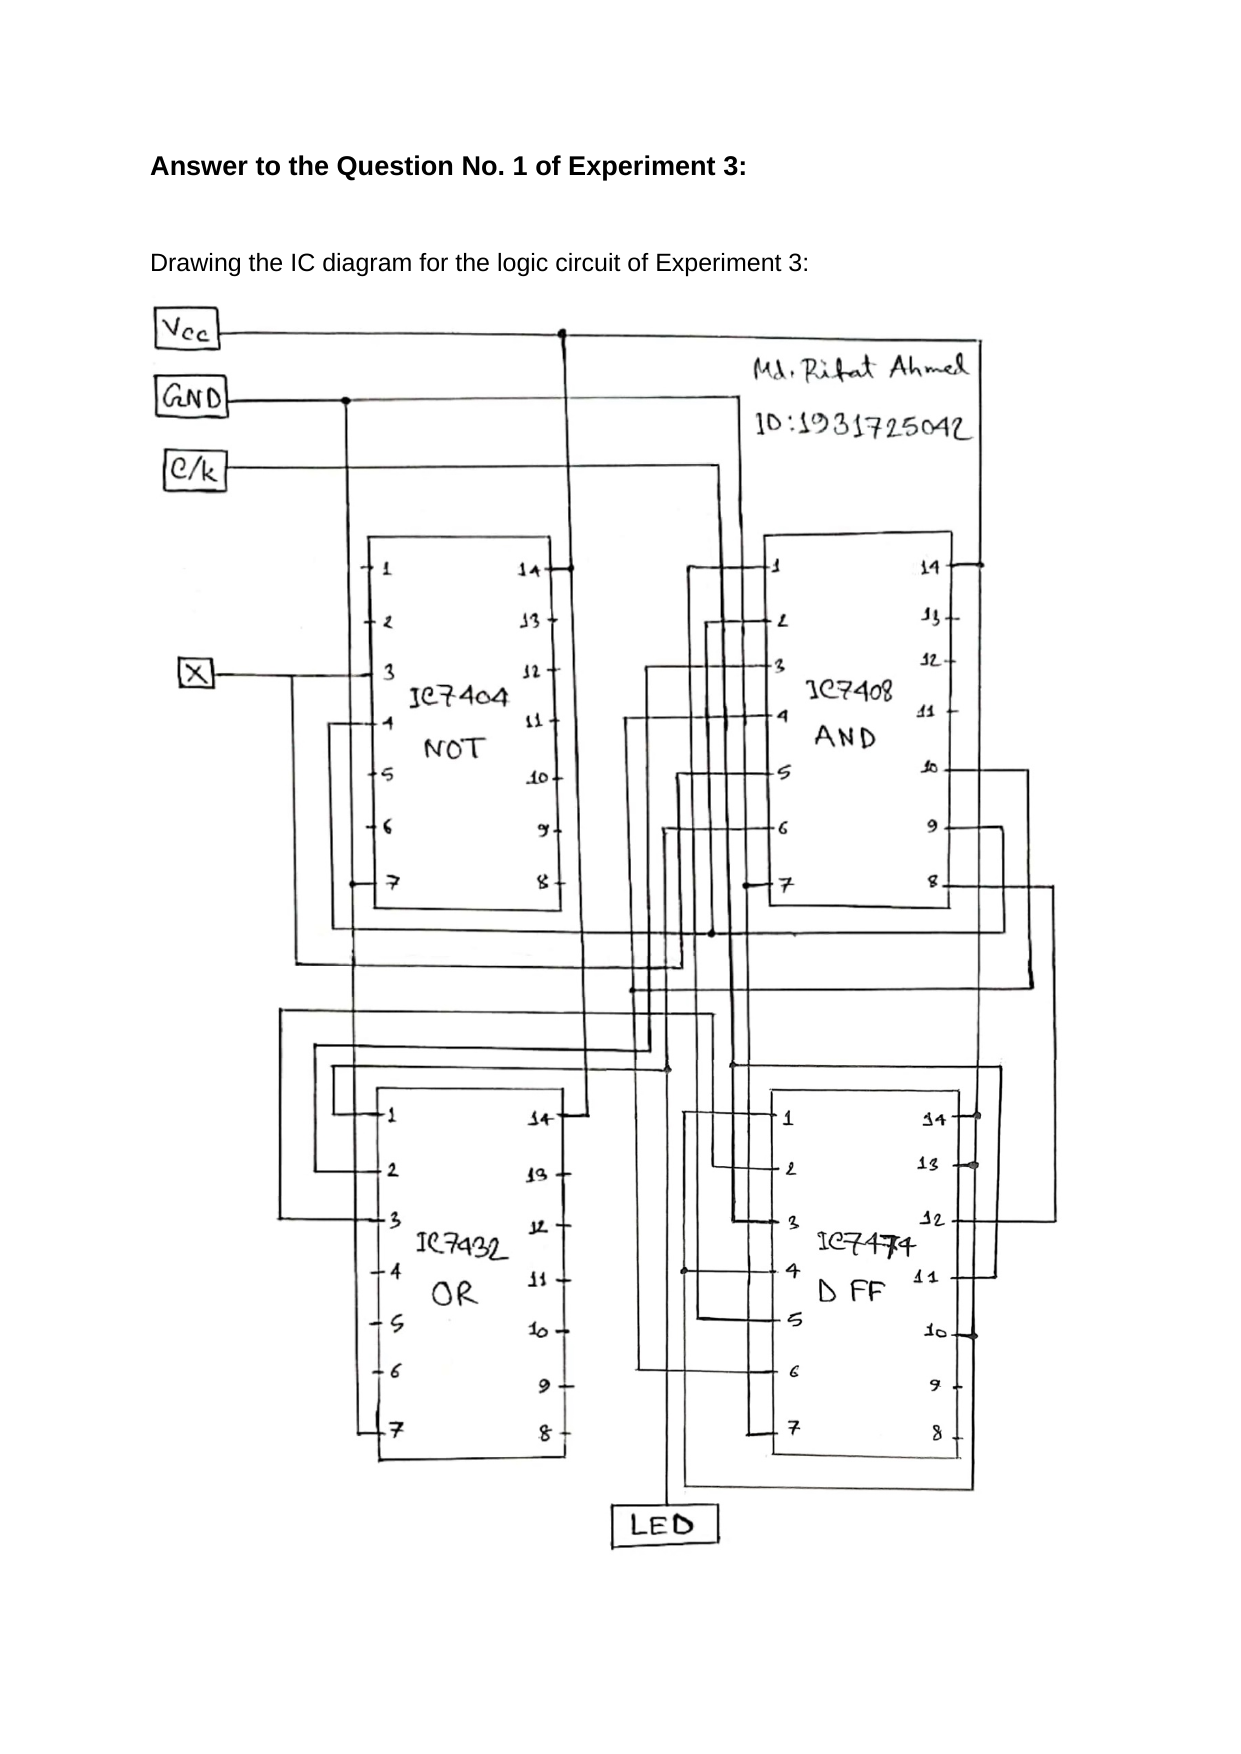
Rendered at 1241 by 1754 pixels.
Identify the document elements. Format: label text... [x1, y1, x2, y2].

text Answer to the Question No. 1 of Experiment 3: [150, 150, 1090, 181]
picture [150, 295, 1090, 1556]
text Drawing the IC diagram for the logic circuit of Experiment 3: [150, 248, 1090, 277]
